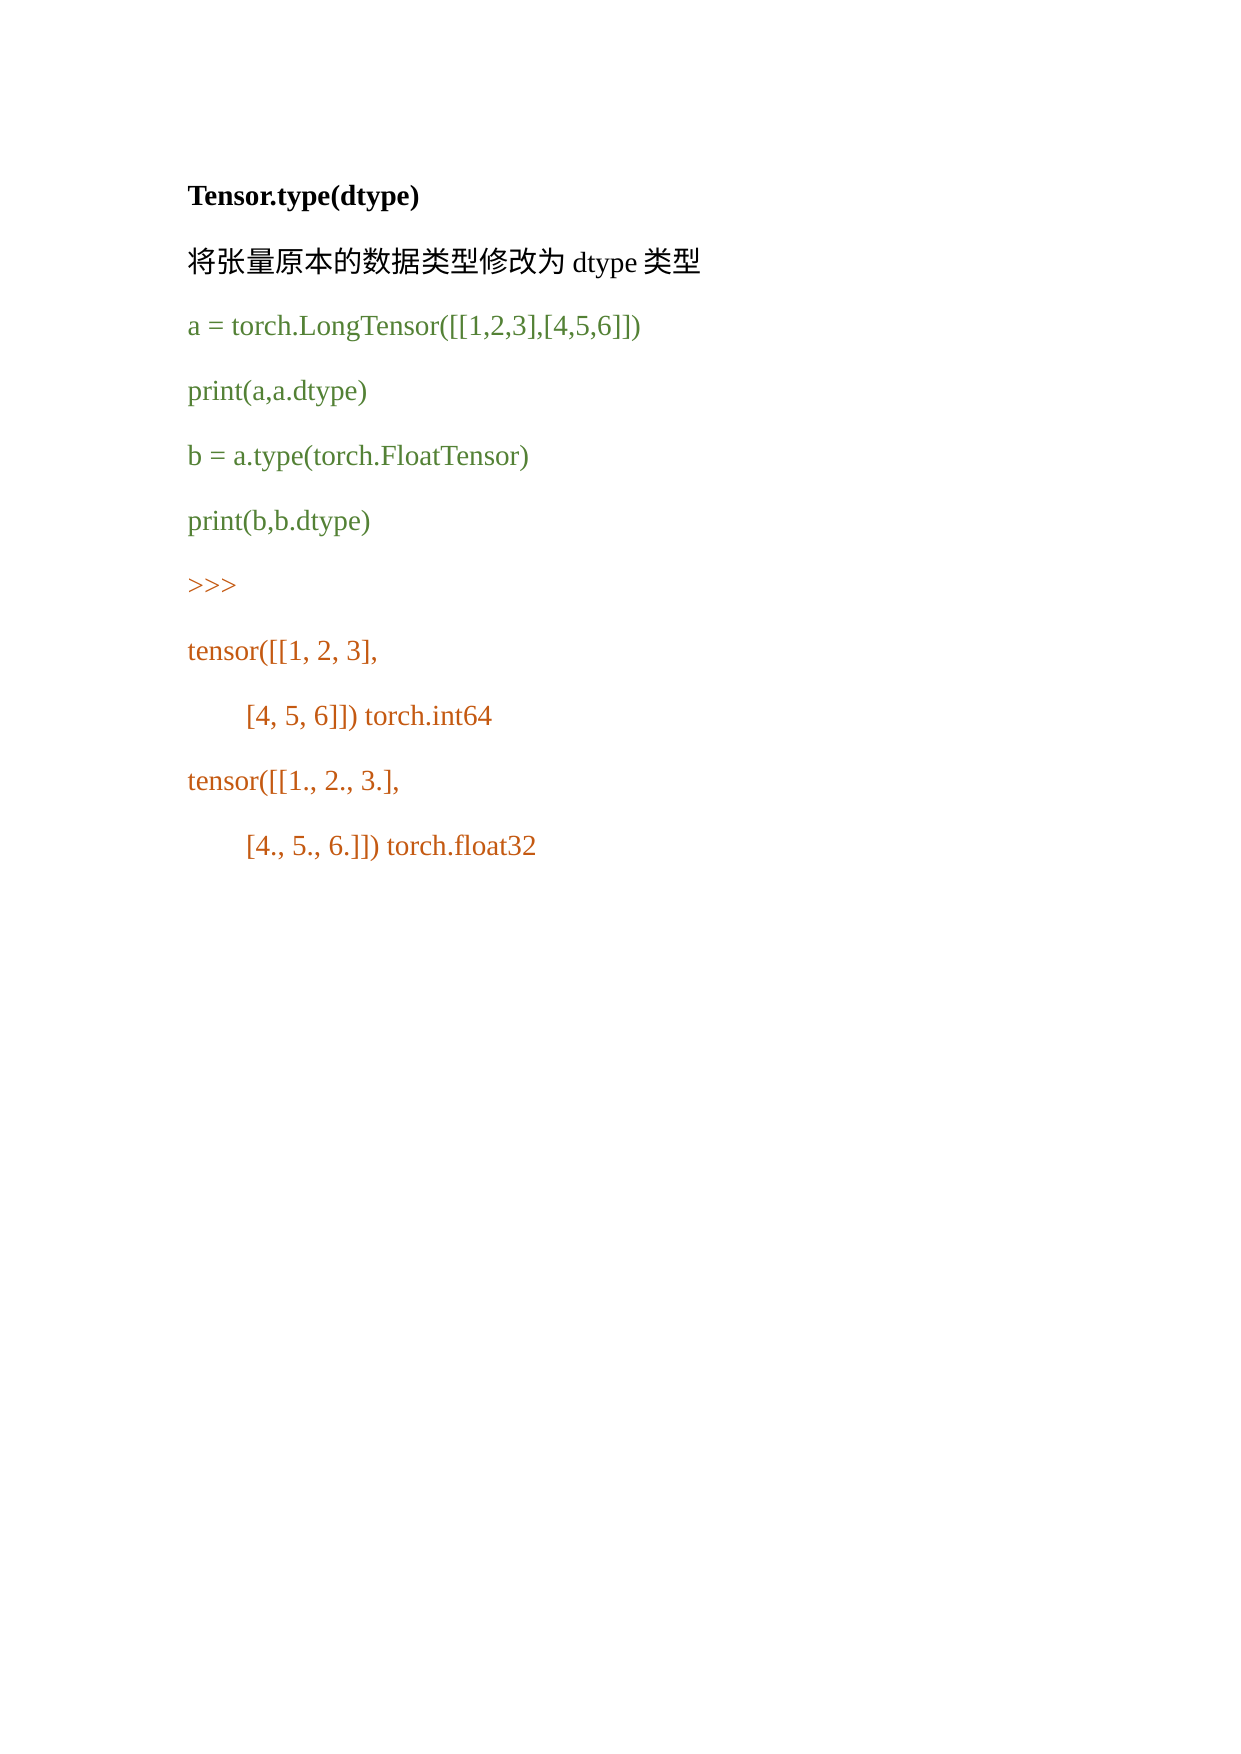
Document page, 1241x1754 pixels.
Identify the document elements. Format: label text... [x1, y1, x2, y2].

text Tensor.type(dtype) [187, 162, 1053, 227]
text 将张量原本的数据类型修改为dtype类型 a = torch.LongTensor([[1,2,3],[4,5,6]]) [187, 227, 1053, 357]
text [4., 5., 6.]]) torch.float32 [187, 812, 1053, 877]
text print(a,a.dtype) [187, 357, 1053, 422]
text tensor([[1, 2, 3], [187, 617, 1053, 682]
text b = a.type(torch.FloatTensor) [187, 422, 1053, 487]
text print(b,b.dtype) [187, 487, 1053, 552]
text >>> [187, 552, 1053, 617]
text [4, 5, 6]]) torch.int64 [187, 682, 1053, 747]
text tensor([[1., 2., 3.], [187, 747, 1053, 812]
